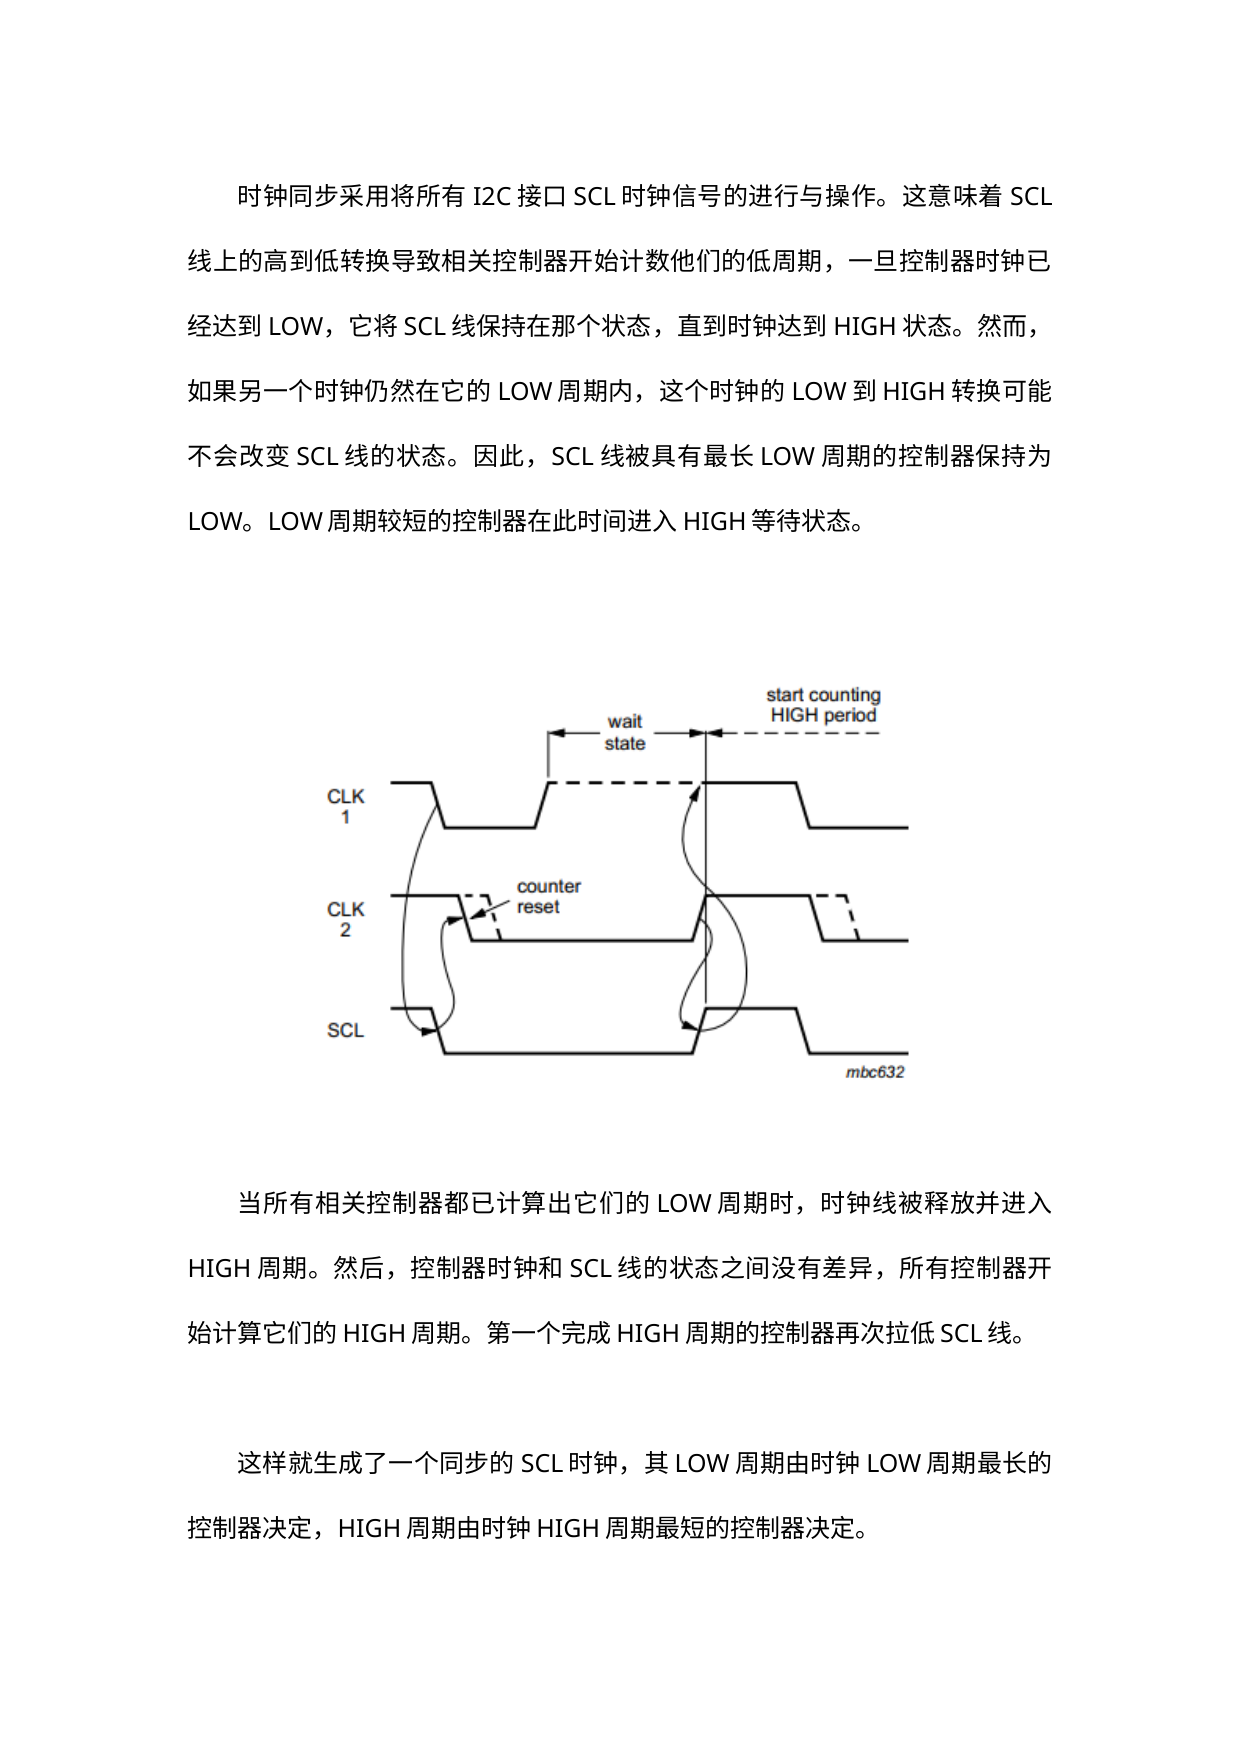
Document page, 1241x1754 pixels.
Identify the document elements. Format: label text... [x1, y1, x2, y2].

text 当所有相关控制器都已计算出它们的LOW周期时，时钟线被释放并进入HIGH周期。然后，控制器时钟和SCL线的状态之间没有差异，所有控制器开始计算它们的HIGH周期。第一个完成HIGH周期的控制器再次拉低SCL线。 [187, 1169, 1053, 1364]
text 这样就生成了一个同步的SCL时钟，其LOW周期由时钟LOW周期最长的控制器决定，HIGH周期由时钟HIGH周期最短的控制器决定。 [187, 1429, 1053, 1559]
picture [303, 682, 937, 1089]
text 时钟同步采用将所有I2C接口SCL时钟信号的进行与操作。这意味着SCL线上的高到低转换导致相关控制器开始计数他们的低周期，一旦控制器时钟已经达到LOW，它将SCL线保持在那个状态，直到时钟达到HIGH状态。然而，如果另一个时钟仍然在它的LOW周期内，这个时钟的LOW到HIGH转换可能不会改变SCL线的状态。因此，SCL线被具有最长LOW周期的控制器保持为LOW。LOW周期较短的控制器在此时间进入HIGH等待状态。 [187, 162, 1053, 552]
